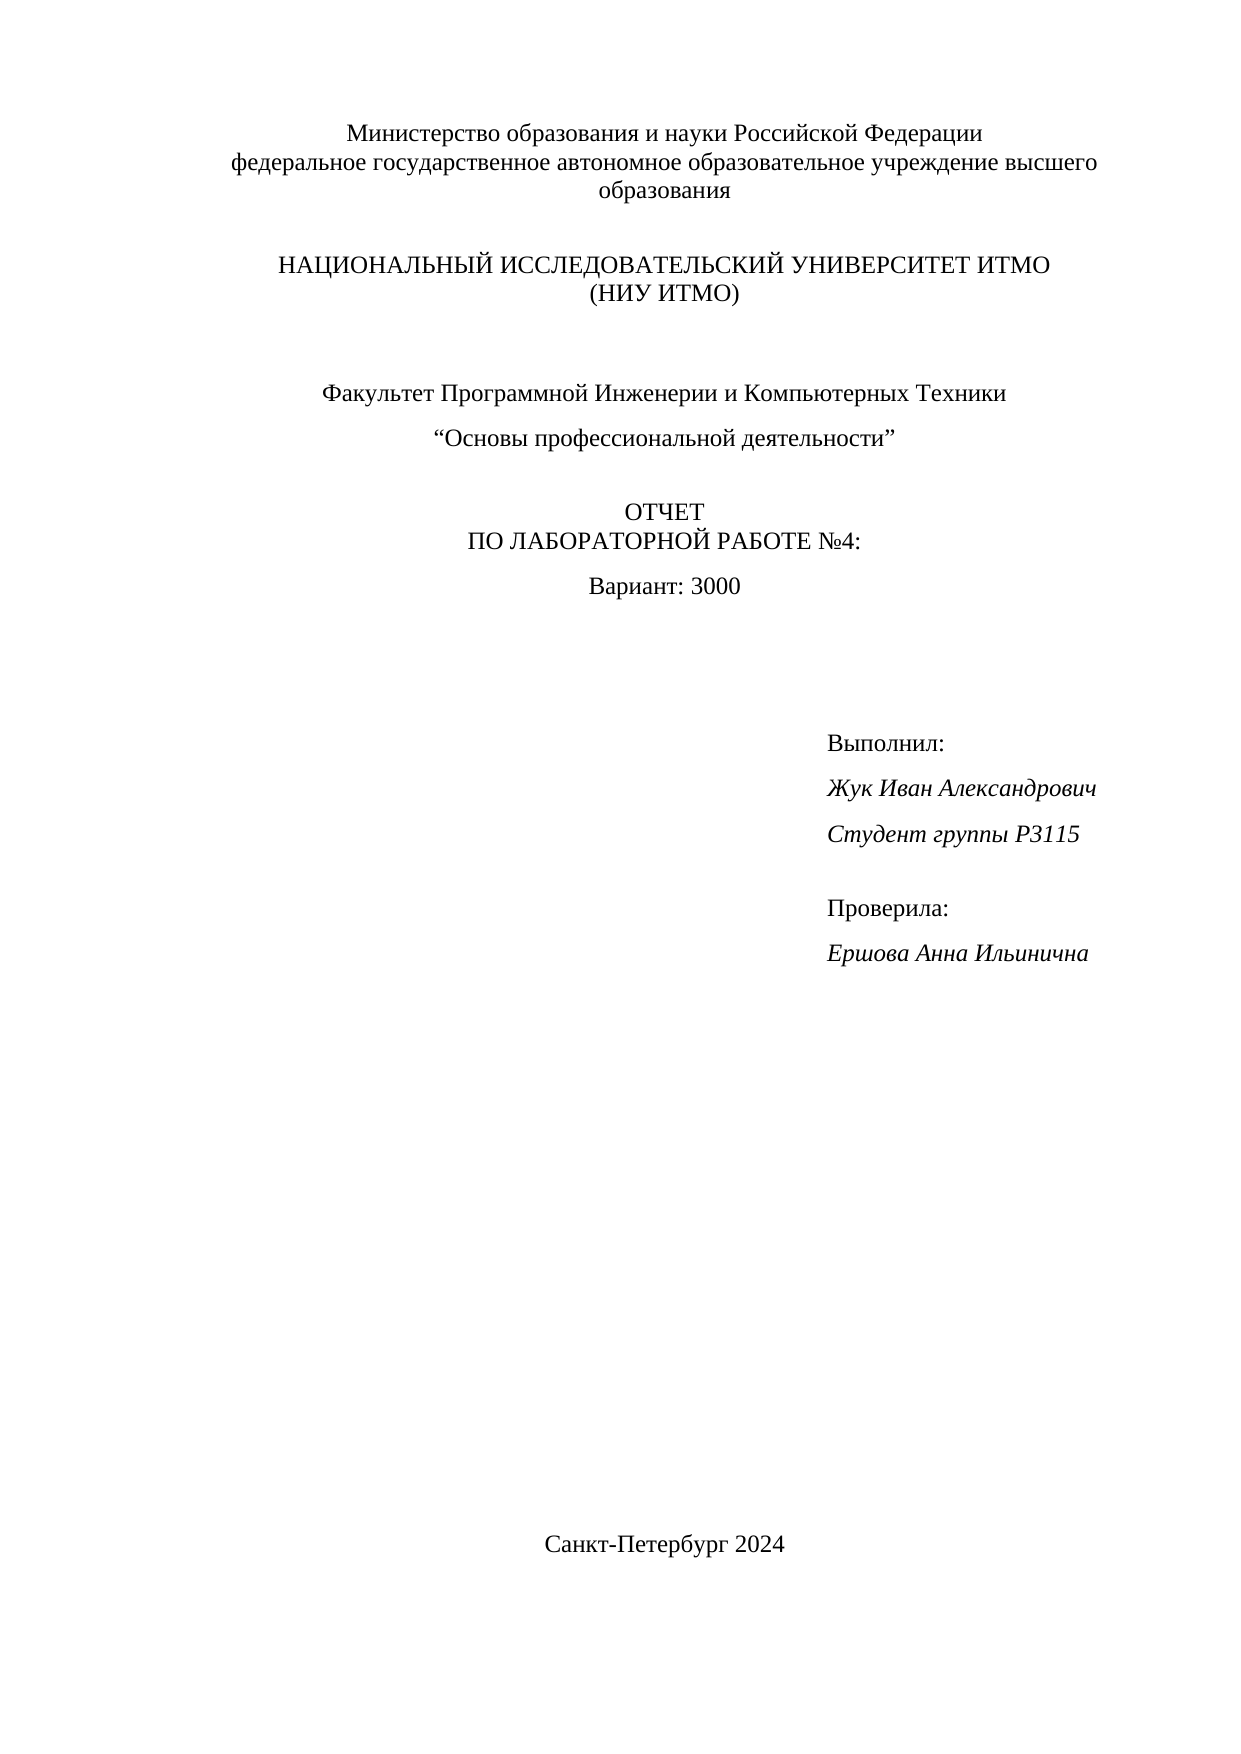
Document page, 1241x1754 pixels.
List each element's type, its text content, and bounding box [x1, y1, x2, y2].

text НАЦИОНАЛЬНЫЙ ИССЛЕДОВАТЕЛЬСКИЙ УНИВЕРСИТЕТ ИТМО (НИУ ИТМО) [177, 221, 1152, 307]
text Студент группы P3115 [827, 819, 1152, 848]
text Жук Иван Александрович [827, 773, 1152, 802]
text “Основы профессиональной деятельности” [177, 423, 1152, 452]
text Министерство образования и науки Российской Федерации федеральное государственное автономное образовательное учреждение высшего образования [177, 118, 1152, 204]
text Проверила: [827, 893, 1152, 922]
text ОТЧЕТ ПО ЛАБОРАТОРНОЙ РАБОТЕ №4: [177, 497, 1152, 555]
text Санкт-Петербург 2024 [177, 1529, 1152, 1558]
text Выполнил: [827, 728, 1152, 757]
text Факультет Программной Инженерии и Компьютерных Техники [177, 378, 1152, 406]
text Ершова Анна Ильинична [827, 938, 1152, 967]
text Вариант: 3000 [177, 571, 1152, 600]
